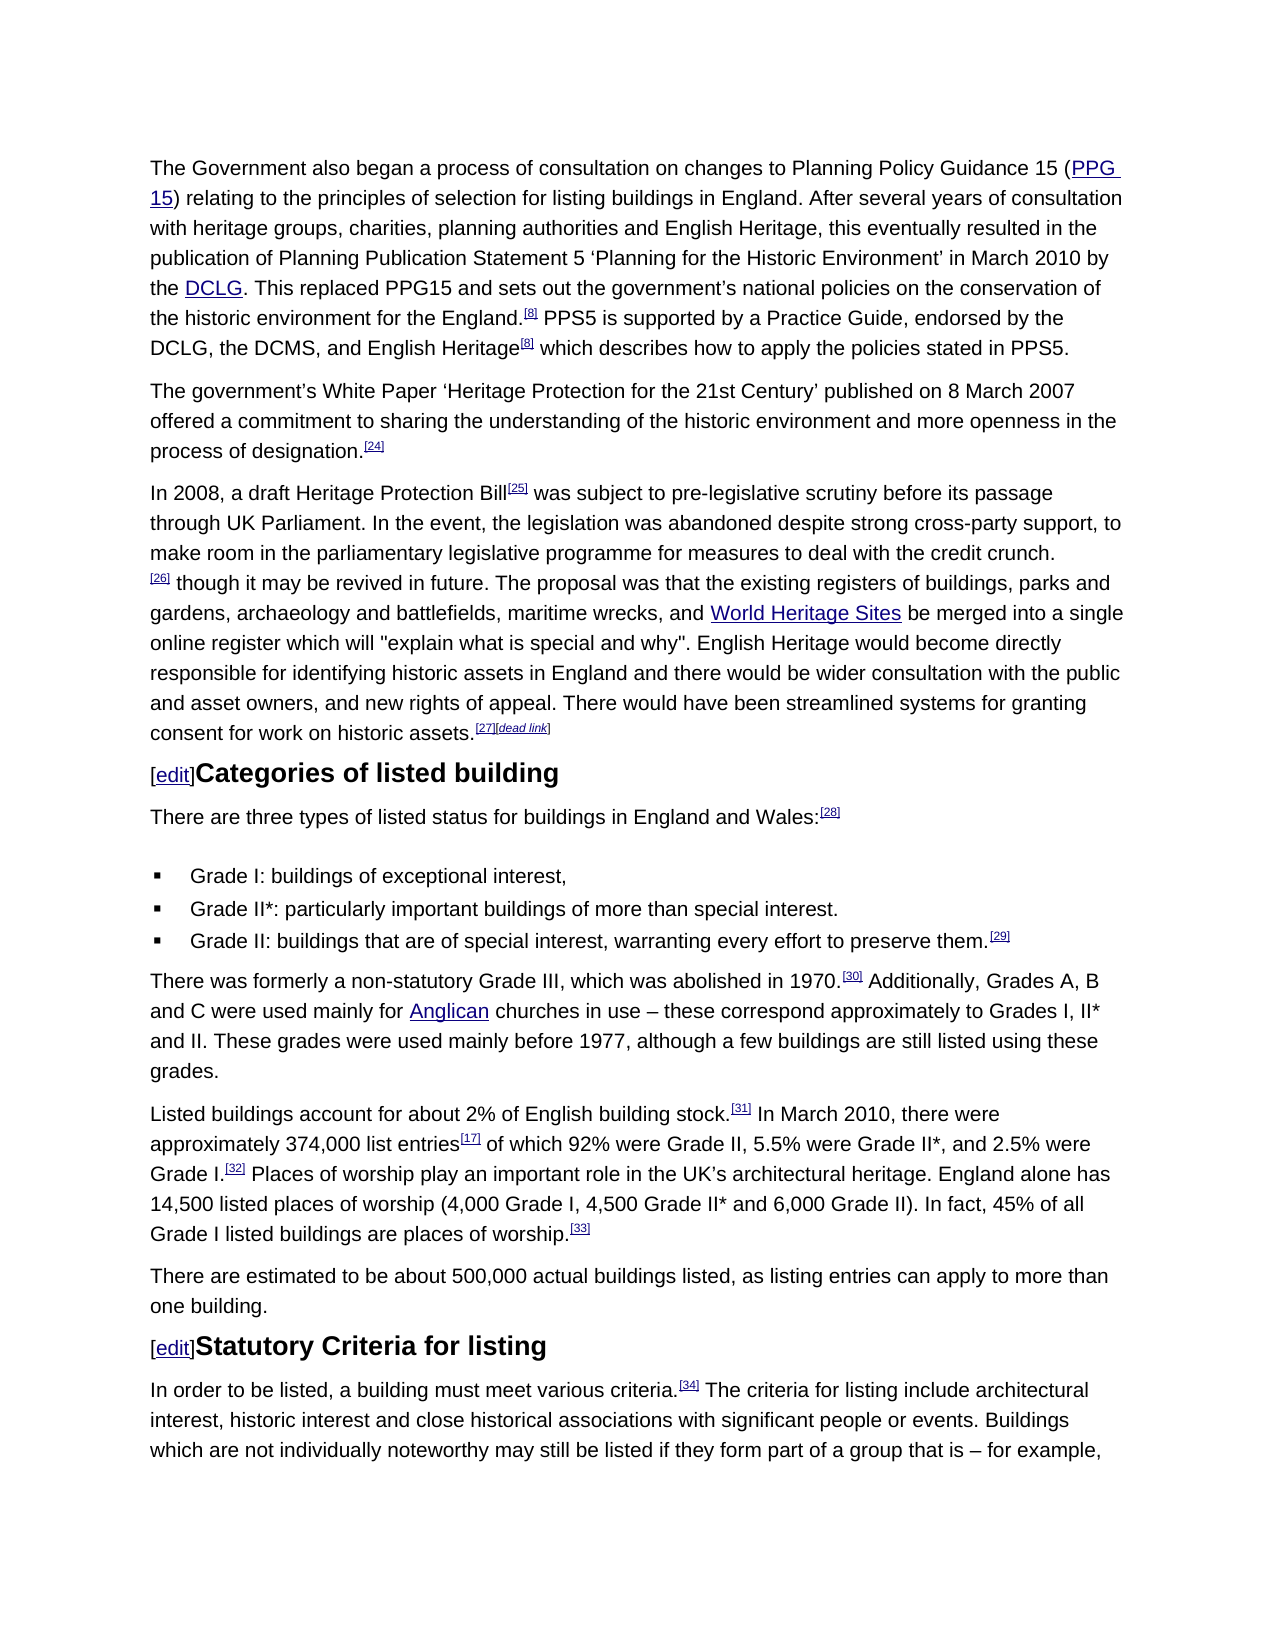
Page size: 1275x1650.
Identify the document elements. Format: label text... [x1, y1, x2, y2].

text The government’s White Paper ‘Heritage Protection for the 21st Century’ published on 8 March 2007 offered a commitment to sharing the understanding of the historic environment and more openness in the process of designation.[24] [150, 372, 1125, 462]
list Grade II: buildings that are of special interest, warranting every effort to preserve them.[29] [152, 923, 1125, 953]
text There are three types of listed status for buildings in England and Wales:[28] [150, 799, 1125, 829]
subtitle [edit]Statutory Criteria for listing [150, 1330, 1125, 1362]
subtitle [edit]Categories of listed building [150, 757, 1125, 789]
list Grade I: buildings of exceptional interest, [152, 858, 1125, 888]
list Grade II*: particularly important buildings of more than special interest. [152, 890, 1125, 920]
text Listed buildings account for about 2% of English building stock.[31] In March 2010, there were approximately 374,000 list entries[17] of which 92% were Grade II, 5.5% were Grade II*, and 2.5% were Grade I.[32] Places of worship play an important role in the UK’s architectural heritage. England alone has 14,500 listed places of worship (4,000 Grade I, 4,500 Grade II* and 6,000 Grade II). In fact, 45% of all Grade I listed buildings are places of worship.[33] [150, 1095, 1125, 1245]
text There was formerly a non-statutory Grade III, which was abolished in 1970.[30] Additionally, Grades A, B and C were used mainly for Anglican churches in use – these correspond approximately to Grades I, II* and II. These grades were used mainly before 1977, although a few buildings are still listed using these grades. [150, 963, 1125, 1083]
text In 2008, a draft Heritage Protection Bill[25] was subject to pre-legislative scrutiny before its passage through UK Parliament. In the event, the legislation was abandoned despite strong cross-party support, to make room in the parliamentary legislative programme for measures to deal with the credit crunch.[26] though it may be revived in future. The proposal was that the existing registers of buildings, parks and gardens, archaeology and battlefields, maritime wrecks, and World Heritage Sites be merged into a single online register which will "explain what is special and why". English Heritage would become directly responsible for identifying historic assets in England and there would be wider consultation with the public and asset owners, and new rights of appeal. There would have been streamlined systems for granting consent for work on historic assets.[27][dead link] [150, 475, 1125, 745]
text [150, 1372, 1125, 1462]
text There are estimated to be about 500,000 actual buildings listed, as listing entries can apply to more than one building. [150, 1258, 1125, 1318]
text The Government also began a process of consultation on changes to Planning Policy Guidance 15 (PPG 15) relating to the principles of selection for listing buildings in England. After several years of consultation with heritage groups, charities, planning authorities and English Heritage, this eventually resulted in the publication of Planning Publication Statement 5 ‘Planning for the Historic Environment’ in March 2010 by the DCLG. This replaced PPG15 and sets out the government’s national policies on the conservation of the historic environment for the England.[8] PPS5 is supported by a Practice Guide, endorsed by the DCLG, the DCMS, and English Heritage[8] which describes how to apply the policies stated in PPS5. [150, 150, 1125, 360]
